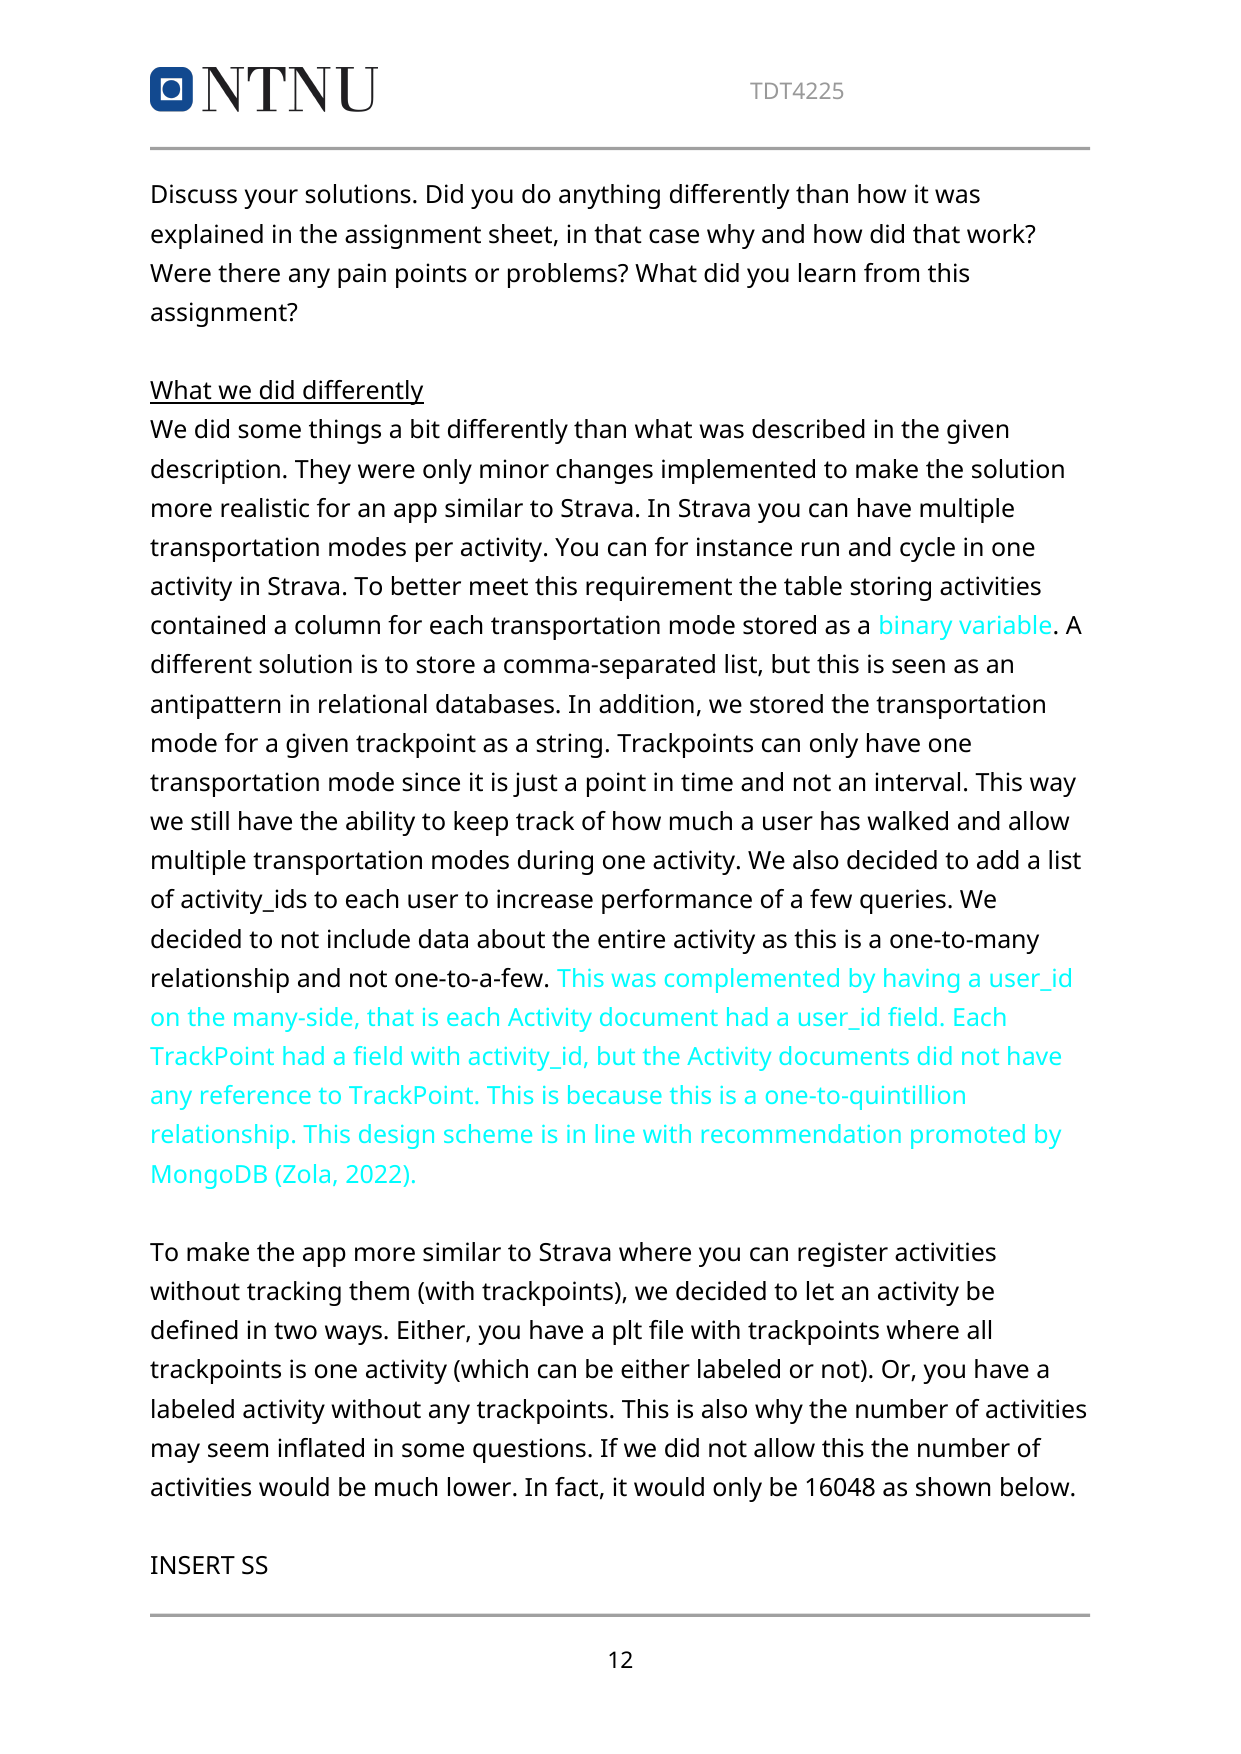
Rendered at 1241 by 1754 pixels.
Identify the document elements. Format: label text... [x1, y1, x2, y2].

text Discuss your solutions. Did you do anything differently than how it was explained in the assignment sheet, in that case why and how did that work? Were there any pain points or problems? What did you learn from this assignment? [150, 177, 1090, 329]
picture [150, 67, 378, 112]
text We did some things a bit differently than what was described in the given description. They were only minor changes implemented to make the solution more realistic for an app similar to Strava. In Strava you can have multiple transportation modes per activity. You can for instance run and cycle in one activity in Strava. To better meet this requirement the table storing activities contained a column for each transportation mode stored as a binary variable. A different solution is to store a comma-separated list, but this is seen as an antipattern in relational databases. In addition, we stored the transportation mode for a given trackpoint as a string. Trackpoints can only have one transportation mode since it is just a point in time and not an interval. This way we still have the ability to keep track of how much a user has walked and allow multiple transportation modes during one activity. We also decided to add a list of activity_ids to each user to increase performance of a few queries. We decided to not include data about the entire activity as this is a one-to-many relationship and not one-to-a-few. This was complemented by having a user_id on the many-side, that is each Activity document had a user_id field. Each TrackPoint had a field with activity_id, but the Activity documents did not have any reference to TrackPoint. This is because this is a one-to-quintillion relationship. This design scheme is in line with recommendation promoted by MongoDB (Zola, 2022). [150, 412, 1090, 1190]
text To make the app more similar to Strava where you can register activities without tracking them (with trackpoints), we decided to let an activity be defined in two ways. Either, you have a plt file with trackpoints where all trackpoints is one activity (which can be either labeled or not). Or, you have a labeled activity without any trackpoints. This is also why the number of activities may seem inflated in some questions. If we did not allow this the number of activities would be much lower. In fact, it would only be 16048 as shown below. [150, 1234, 1090, 1504]
text INSERT SS [150, 1548, 1090, 1582]
text What we did differently [150, 373, 1090, 407]
